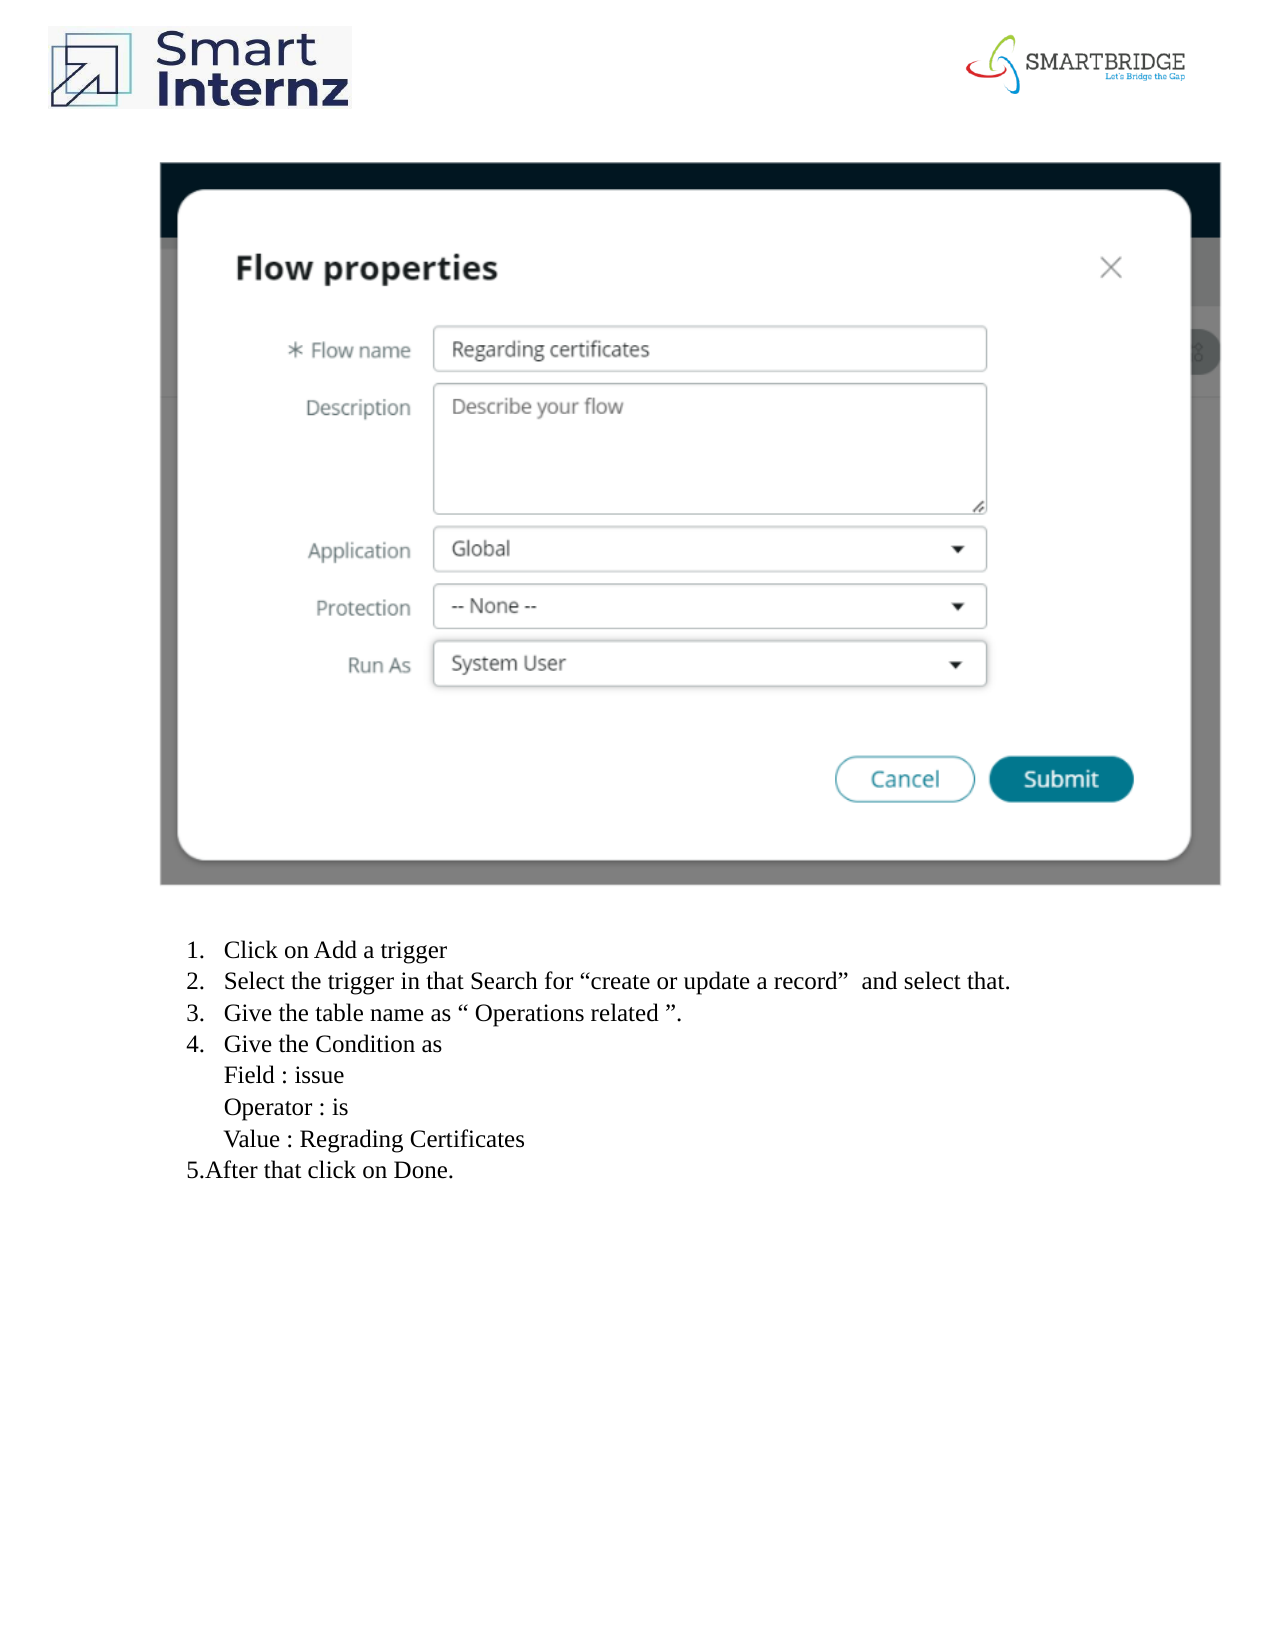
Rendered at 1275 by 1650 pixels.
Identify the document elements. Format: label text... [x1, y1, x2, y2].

list Select the trigger in that Search for “create or update a record” and select that. [186, 966, 1242, 995]
picture [965, 34, 1185, 94]
picture [48, 26, 352, 109]
text Value : Regrading Certificates [148, 1124, 1242, 1152]
text 5.After that click on Done. [148, 1155, 1242, 1184]
list Give the Condition as Field : issue [186, 1029, 1242, 1089]
picture [148, 153, 1243, 901]
list Click on Add a trigger [186, 935, 1242, 963]
list Give the table name as “ Operations related ”. [186, 998, 1242, 1027]
text Operator : is [148, 1092, 1242, 1121]
